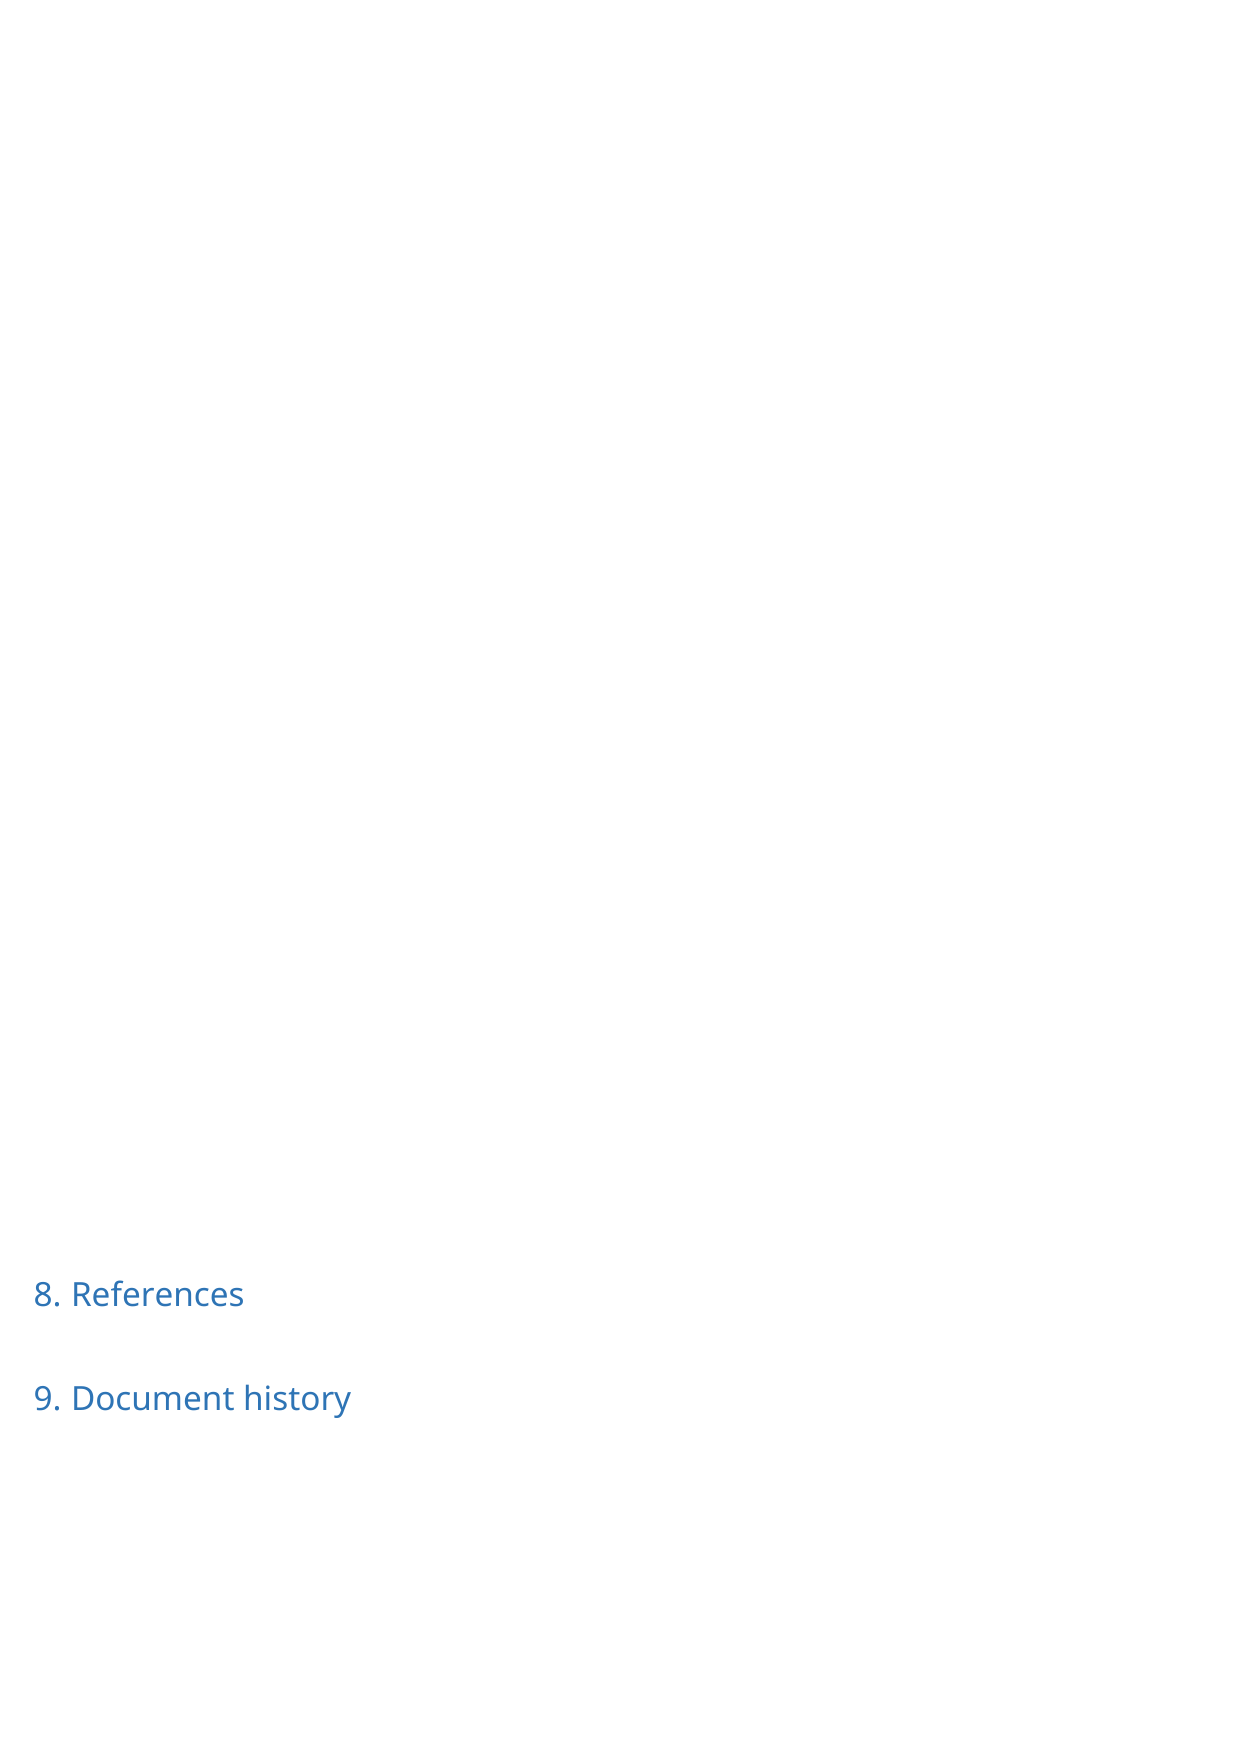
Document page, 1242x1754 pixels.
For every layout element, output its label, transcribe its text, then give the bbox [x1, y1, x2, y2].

subtitle Document history [33, 1375, 1208, 1421]
subtitle References [33, 1271, 1208, 1316]
